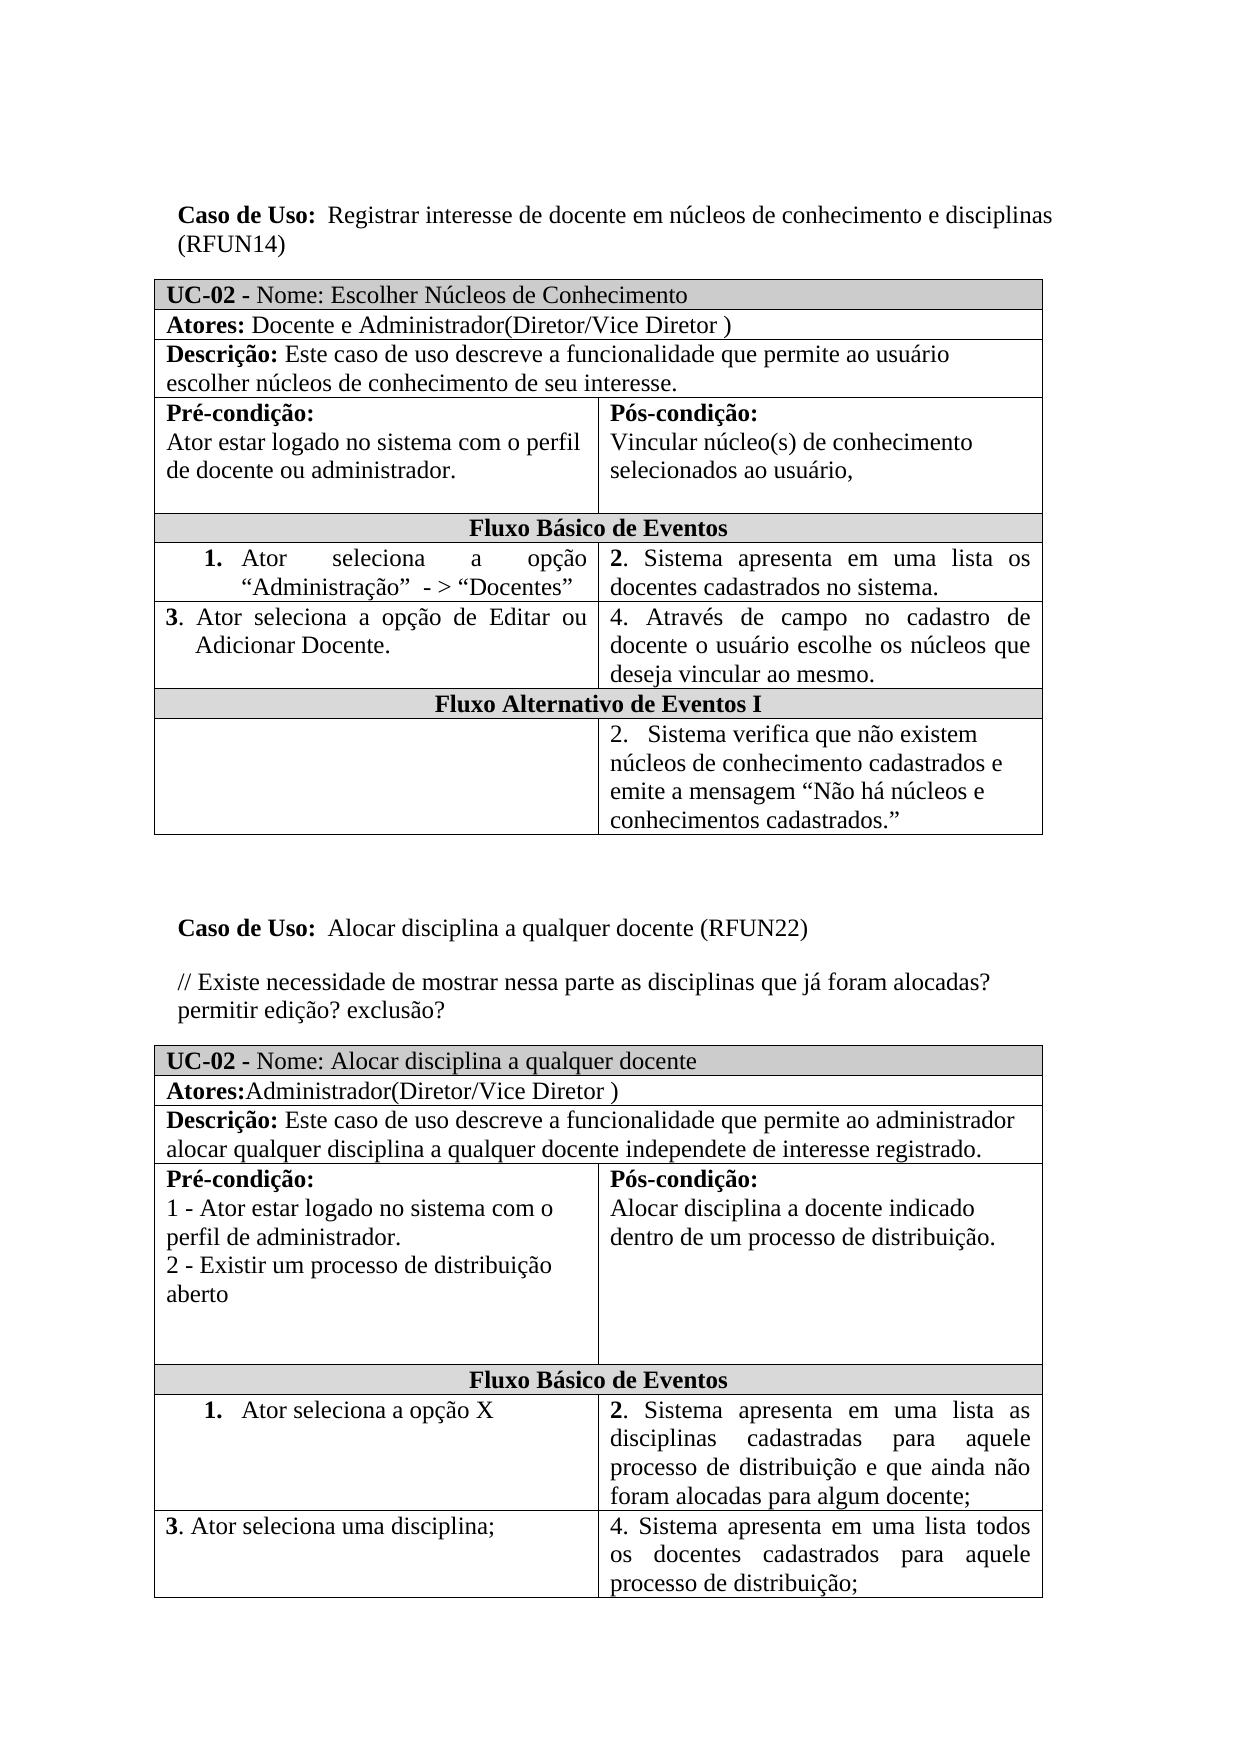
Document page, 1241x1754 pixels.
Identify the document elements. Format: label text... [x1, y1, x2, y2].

table_cell Pré-condição: Ator estar logado no sistema com o perfil de docente ou administrador. [155, 398, 598, 512]
table_cell Fluxo Básico de Eventos [155, 1365, 1042, 1394]
table_cell 2. Sistema verifica que não existem núcleos de conhecimento cadastrados e emite a mensagem “Não há núcleos e conhecimentos cadastrados.” [599, 719, 1042, 834]
table_cell 4. Através de campo no cadastro de docente o usuário escolhe os núcleos que deseja vincular ao mesmo. [599, 602, 1042, 688]
table_cell Descrição: Este caso de uso descreve a funcionalidade que permite ao usuário escolher núcleos de conhecimento de seu interesse. [155, 340, 1042, 397]
text Caso de Uso: Registrar interesse de docente em núcleos de conhecimento e disciplinas (RFUN14) [177, 201, 1063, 258]
table_cell Pós-condição: Alocar disciplina a docente indicado dentro de um processo de distribuição. [599, 1164, 1042, 1364]
table_cell Atores: Docente e Administrador(Diretor/Vice Diretor ) [155, 310, 1042, 338]
table_header UC-02 - Nome: Escolher Núcleos de Conhecimento [155, 280, 1042, 309]
table_cell Atores:Administrador(Diretor/Vice Diretor ) [155, 1076, 1042, 1104]
table_cell [155, 719, 598, 834]
table_cell 3. Ator seleciona a opção de Editar ou Adicionar Docente. [155, 602, 598, 688]
table_cell Ator seleciona a opção X [155, 1395, 598, 1510]
table_cell 4. Sistema apresenta em uma lista todos os docentes cadastrados para aquele processo de distribuição; [599, 1511, 1042, 1597]
table_cell Fluxo Básico de Eventos [155, 514, 1042, 542]
table_cell 2. Sistema apresenta em uma lista as disciplinas cadastradas para aquele processo de distribuição e que ainda não foram alocadas para algum docente; [599, 1395, 1042, 1510]
text // Existe necessidade de mostrar nessa parte as disciplinas que já foram alocadas? permitir edição? exclusão? [177, 967, 1063, 1024]
table_cell Pós-condição: Vincular núcleo(s) de conhecimento selecionados ao usuário, [599, 398, 1042, 512]
table_header UC-02 - Nome: Alocar disciplina a qualquer docente [155, 1046, 1042, 1075]
table_cell Ator seleciona a opção “Administração” - > “Docentes” [155, 543, 598, 601]
table_cell 2. Sistema apresenta em uma lista os docentes cadastrados no sistema. [599, 543, 1042, 601]
table_cell 3. Ator seleciona uma disciplina; [155, 1511, 598, 1597]
table_cell Fluxo Alternativo de Eventos I [155, 689, 1042, 718]
table_cell Pré-condição: 1 - Ator estar logado no sistema com o perfil de administrador. 2 - Existir um processo de distribuição aberto [155, 1164, 598, 1364]
table_cell Descrição: Este caso de uso descreve a funcionalidade que permite ao administrador alocar qualquer disciplina a qualquer docente independete de interesse registrado. [155, 1106, 1042, 1163]
text Caso de Uso: Alocar disciplina a qualquer docente (RFUN22) [177, 913, 1063, 942]
